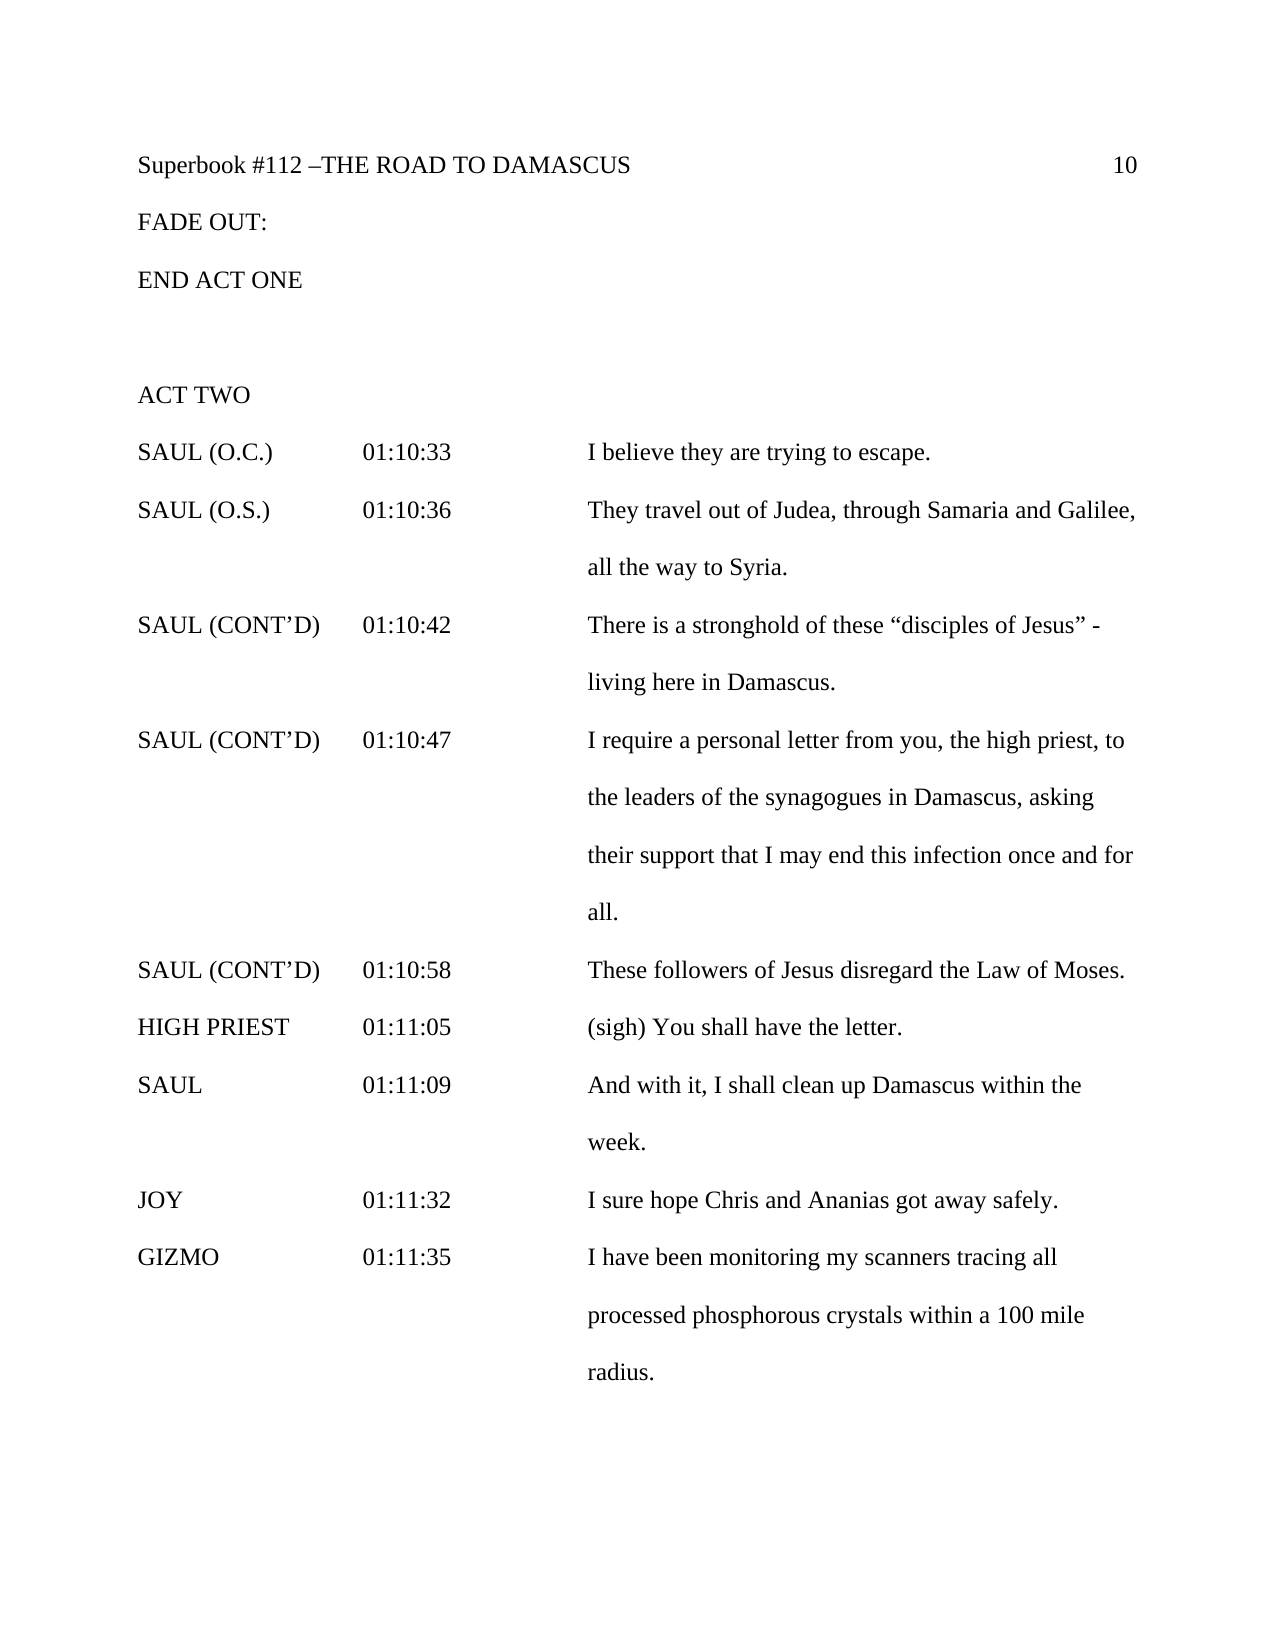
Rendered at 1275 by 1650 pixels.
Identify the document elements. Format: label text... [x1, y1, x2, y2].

text SAUL (O.C.) 01:10:33 I believe they are trying to escape. [137, 437, 1138, 466]
text JOY 01:11:32 I sure hope Chris and Ananias got away safely. [137, 1185, 1138, 1214]
text GIZMO 01:11:35 I have been monitoring my scanners tracing all processed phosphorous crystals within a 100 mile radius. [137, 1242, 1138, 1386]
text SAUL (CONT’D) 01:10:42 There is a stronghold of these “disciples of Jesus” -living here in Damascus. [137, 610, 1138, 696]
text ACT TWO [137, 380, 1138, 409]
text SAUL (O.S.) 01:10:36 They travel out of Judea, through Samaria and Galilee, all the way to Syria. [137, 495, 1138, 581]
text END ACT ONE [137, 265, 1138, 294]
text SAUL (CONT’D) 01:10:47 I require a personal letter from you, the high priest, to the leaders of the synagogues in Damascus, asking their support that I may end this infection once and for all. [137, 725, 1138, 926]
text FADE OUT: [137, 207, 1138, 236]
text SAUL 01:11:09 And with it, I shall clean up Damascus within the week. [137, 1070, 1138, 1156]
text HIGH PRIEST 01:11:05 (sigh) You shall have the letter. [137, 1012, 1138, 1041]
text SAUL (CONT’D) 01:10:58 These followers of Jesus disregard the Law of Moses. [137, 955, 1138, 984]
